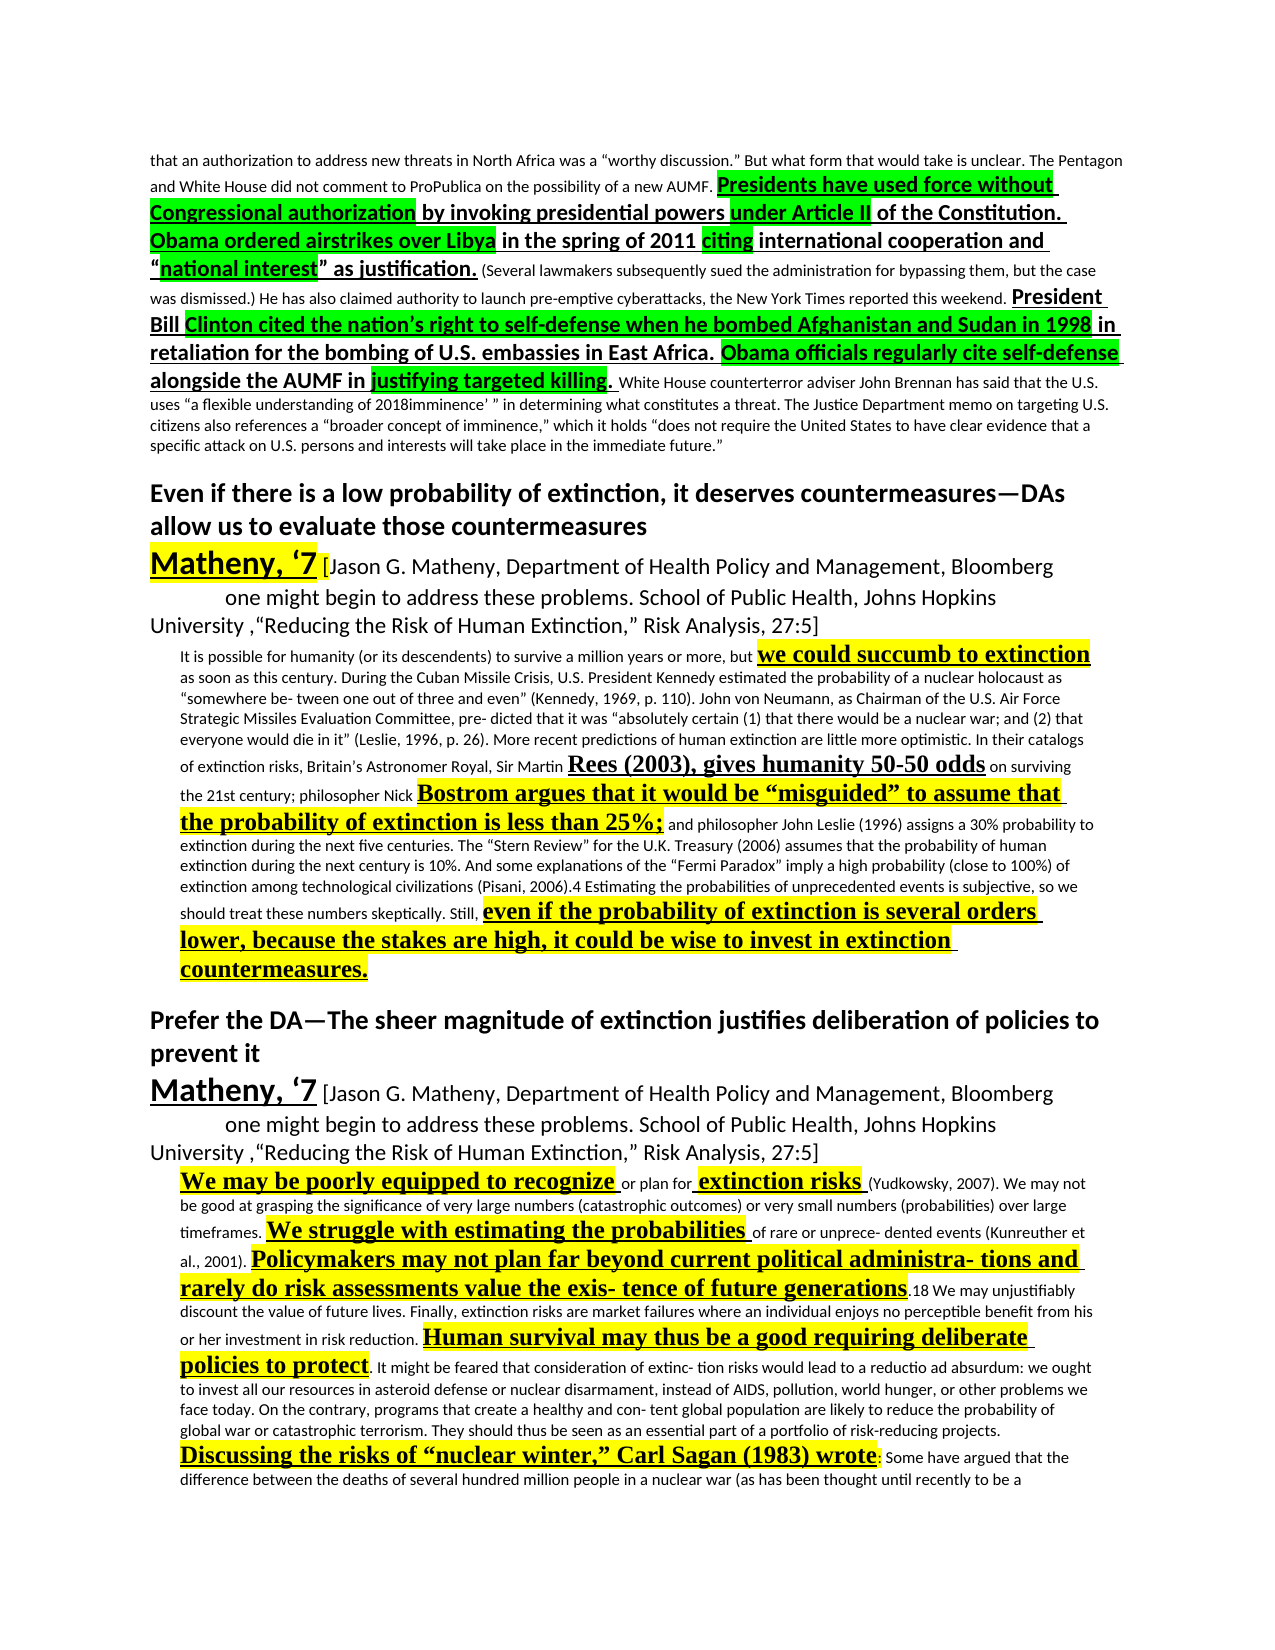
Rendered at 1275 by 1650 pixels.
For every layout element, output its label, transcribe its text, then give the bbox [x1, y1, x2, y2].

text Matheny, ‘7 [Jason G. Matheny, Department of Health Policy and Management, Bloomberg one might begin to address these problems. School of Public Health, Johns Hopkins University ,“Reducing the Risk of Human Extinction,” Risk Analysis, 27:5] [150, 1069, 1125, 1166]
text It is possible for humanity (or its descendents) to survive a million years or more, but we could succumb to extinction as soon as this century. During the Cuban Missile Crisis, U.S. President Kennedy estimated the probability of a nuclear holocaust as “somewhere be- tween one out of three and even” (Kennedy, 1969, p. 110). John von Neumann, as Chairman of the U.S. Air Force Strategic Missiles Evaluation Committee, pre- dicted that it was “absolutely certain (1) that there would be a nuclear war; and (2) that everyone would die in it” (Leslie, 1996, p. 26). More recent predictions of human extinction are little more optimistic. In their catalogs of extinction risks, Britain’s Astronomer Royal, Sir Martin Rees (2003), gives humanity 50-50 odds on surviving the 21st century; philosopher Nick Bostrom argues that it would be “misguided” to assume that the probability of extinction is less than 25%; and philosopher John Leslie (1996) assigns a 30% probability to extinction during the next five centuries. The “Stern Review” for the U.K. Treasury (2006) assumes that the probability of human extinction during the next century is 10%. And some explanations of the “Fermi Paradox” imply a high probability (close to 100%) of extinction among technological civilizations (Pisani, 2006).4 Estimating the probabilities of unprecedented events is subjective, so we should treat these numbers skeptically. Still, even if the probability of extinction is several orders lower, because the stakes are high, it could be wise to invest in extinction countermeasures. [180, 639, 1095, 982]
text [180, 1166, 1095, 1489]
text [150, 150, 1125, 455]
subtitle Prefer the DA—The sheer magnitude of extinction justifies deliberation of policies to prevent it [150, 1003, 1125, 1069]
subtitle Even if there is a low probability of extinction, it deserves countermeasures—DAs allow us to evaluate those countermeasures [150, 476, 1125, 542]
text Matheny, ‘7 [Jason G. Matheny, Department of Health Policy and Management, Bloomberg one might begin to address these problems. School of Public Health, Johns Hopkins University ,“Reducing the Risk of Human Extinction,” Risk Analysis, 27:5] [150, 542, 1125, 639]
